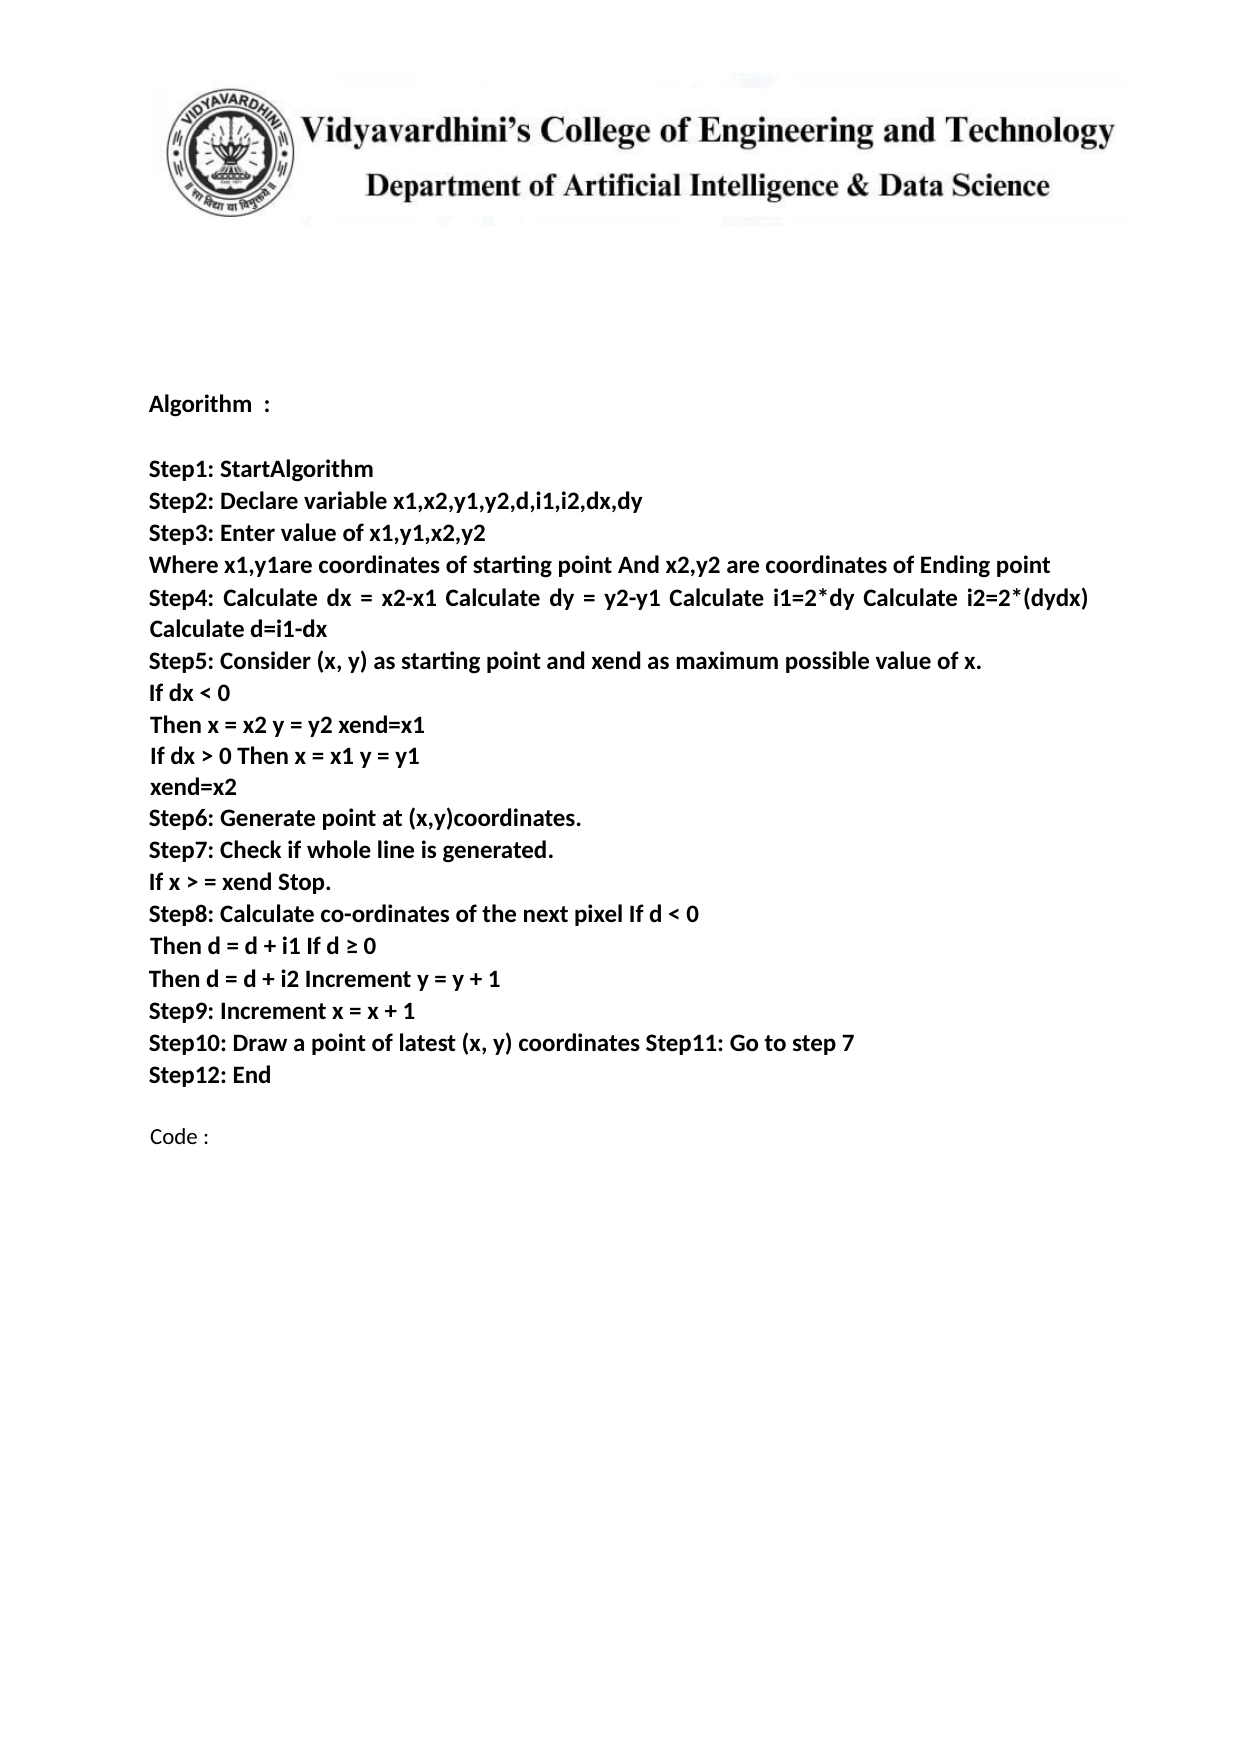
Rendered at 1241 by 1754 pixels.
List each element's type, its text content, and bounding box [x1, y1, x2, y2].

text Step5: Consider (x, y) as starting point and xend as maximum possible value of x. [148, 645, 1089, 676]
text Algorithm : [148, 388, 1089, 419]
text Step6: Generate point at (x,y)coordinates. [148, 802, 1089, 832]
text Then d = d + i1 If d ≥ 0 [150, 930, 1090, 961]
text Step10: Draw a point of latest (x, y) coordinates Step11: Go to step 7 [148, 1027, 1089, 1058]
text Step3: Enter value of x1,y1,x2,y2 [148, 517, 1089, 548]
text Step4: Calculate dx = x2-x1 Calculate dy = y2-y1 Calculate i1=2*dy Calculate i2=2*(dydx) Calculate d=i1-dx [148, 582, 1089, 644]
text Step8: Calculate co-ordinates of the next pixel If d < 0 [148, 898, 1089, 929]
text Step2: Declare variable x1,x2,y1,y2,d,i1,i2,dx,dy [148, 485, 1089, 516]
text Code : [150, 1122, 1090, 1150]
text If x > = xend Stop. [148, 866, 1089, 897]
text Where x1,y1are coordinates of starting point And x2,y2 are coordinates of Ending point [148, 549, 1089, 580]
text If dx < 0 [148, 677, 1089, 708]
text Step12: End [148, 1059, 1089, 1090]
text Step7: Check if whole line is generated. [148, 834, 1089, 864]
text Step9: Increment x = x + 1 [148, 995, 1089, 1026]
text Then x = x2 y = y2 xend=x1 If dx > 0 Then x = x1 y = y1 xend=x2 [150, 709, 438, 802]
text Step1: StartAlgorithm [148, 453, 1089, 484]
picture [150, 73, 1125, 226]
text Then d = d + i2 Increment y = y + 1 [148, 963, 1089, 994]
